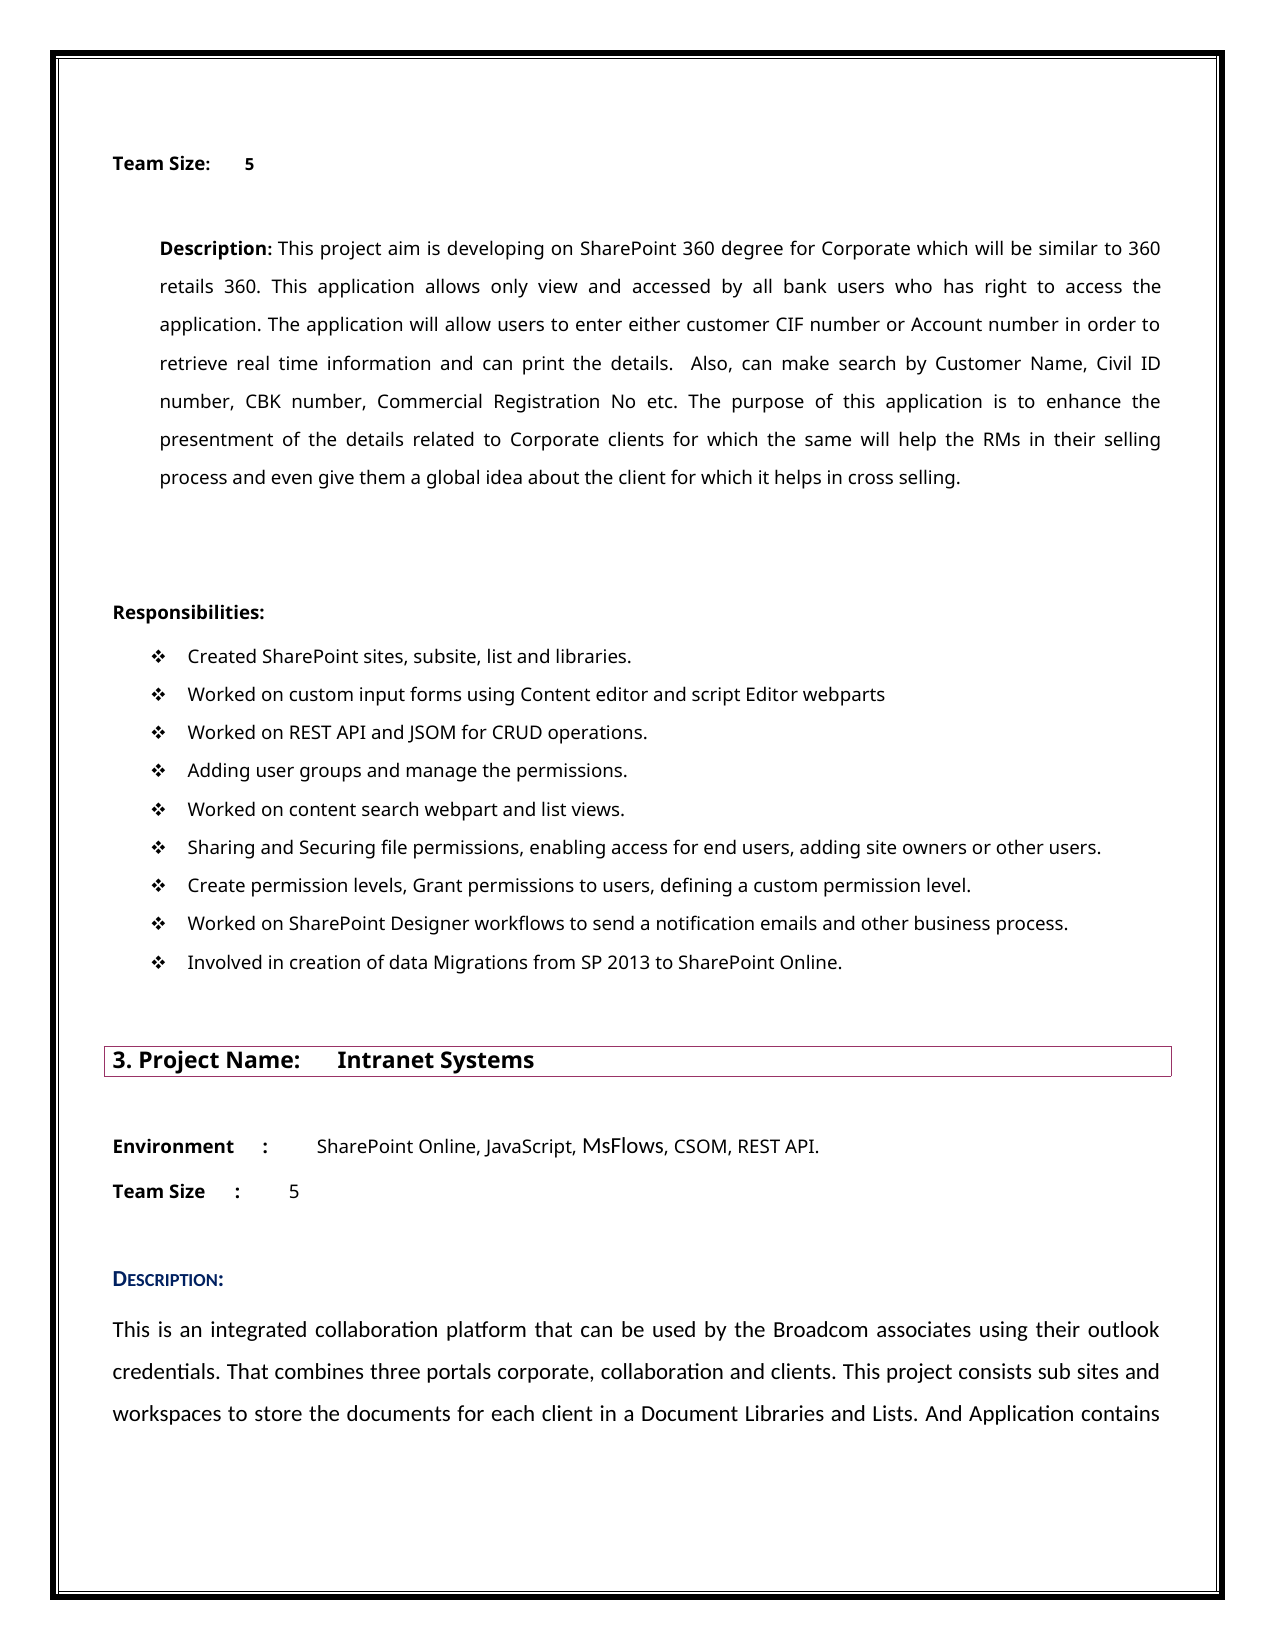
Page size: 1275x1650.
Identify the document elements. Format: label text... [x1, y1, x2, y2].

text Responsibilities: [112, 599, 1162, 624]
list Worked on custom input forms using Content editor and script Editor webparts [150, 681, 1162, 707]
text Description: [112, 1264, 1162, 1292]
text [112, 1315, 1162, 1427]
list Created SharePoint sites, subsite, list and libraries. [150, 643, 1162, 669]
list Description: This project aim is developing on SharePoint 360 degree for Corporate which will be similar to 360 retails 360. This application allows only view and accessed by all bank users who has right to access the application. The application will allow users to enter either customer CIF number or Account number in order to retrieve real time information and can print the details. Also, can make search by Customer Name, Civil ID number, CBK number, Commercial Registration No etc. The purpose of this application is to enhance the presentment of the details related to Corporate clients for which the same will help the RMs in their selling process and even give them a global idea about the client for which it helps in cross selling. [159, 235, 1162, 490]
text Team Size : 5 [112, 1178, 1162, 1204]
text 3. Project Name: Intranet Systems [105, 1047, 1171, 1076]
list Worked on REST API and JSOM for CRUD operations. [150, 719, 1162, 745]
list Create permission levels, Grant permissions to users, defining a custom permission level. [150, 872, 1162, 898]
list Adding user groups and manage the permissions. [150, 758, 1162, 783]
list Sharing and Securing file permissions, enabling access for end users, adding site owners or other users. [150, 834, 1162, 860]
list Worked on SharePoint Designer workflows to send a notification emails and other business process. [150, 911, 1162, 936]
text Team Size: 5 [112, 150, 1162, 176]
list Worked on content search webpart and list views. [150, 796, 1162, 822]
list Involved in creation of data Migrations from SP 2013 to SharePoint Online. [150, 949, 1162, 974]
text Environment : SharePoint Online, JavaScript, MsFlows, CSOM, REST API. [112, 1132, 1162, 1160]
